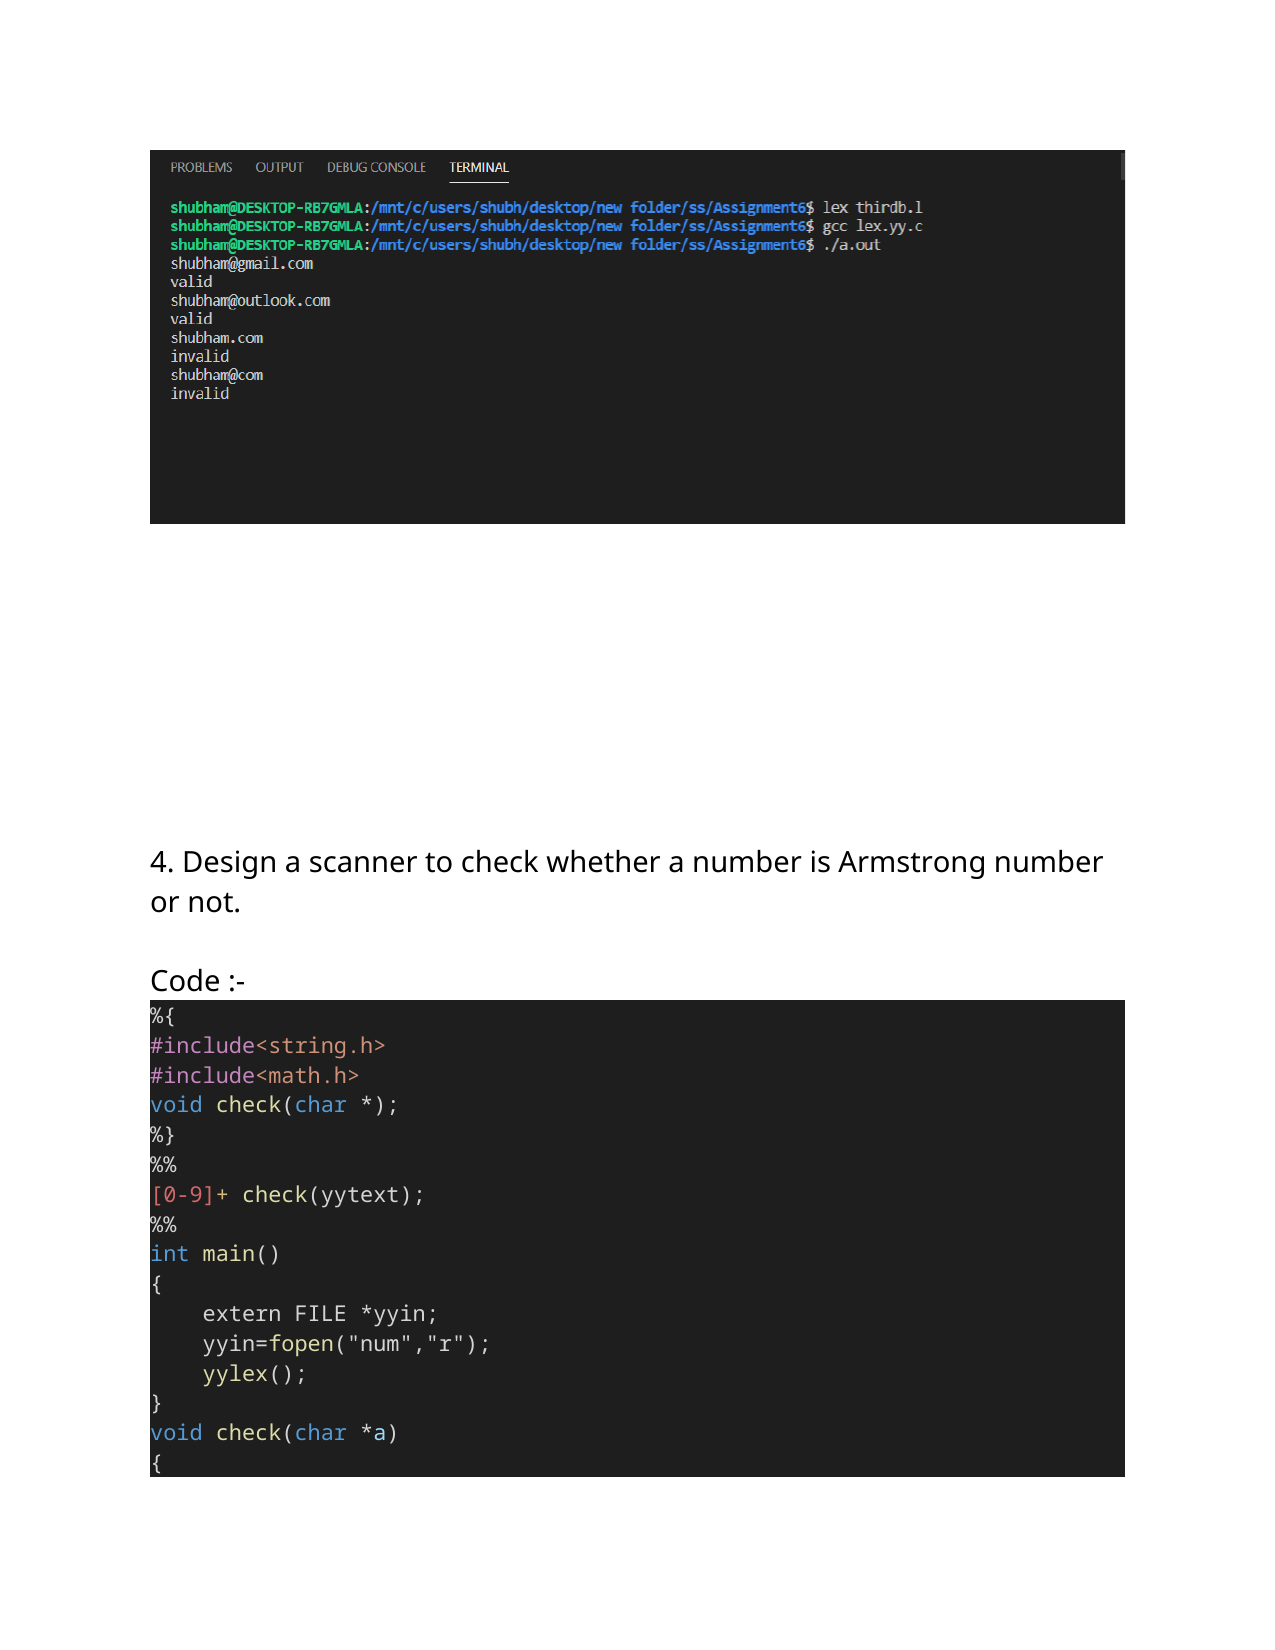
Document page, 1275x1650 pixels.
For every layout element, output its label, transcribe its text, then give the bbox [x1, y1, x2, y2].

text yylex(); [150, 1358, 1125, 1387]
text %{ [150, 1000, 1125, 1030]
text #include<string.h> [150, 1030, 1125, 1060]
text [0-9]+ check(yytext); [150, 1179, 1125, 1209]
text #include<math.h> [150, 1060, 1125, 1089]
text %% [150, 1209, 1125, 1238]
picture [150, 150, 1125, 524]
text void check(char *); [150, 1089, 1125, 1119]
text yyin=fopen("num","r"); [150, 1328, 1125, 1358]
text %} [150, 1119, 1125, 1149]
text { [150, 1447, 1125, 1477]
text int main() [150, 1238, 1125, 1268]
text void check(char *a) [150, 1417, 1125, 1447]
text Code :- [150, 960, 1125, 1000]
text { [150, 1268, 1125, 1298]
text 4. Design a scanner to check whether a number is Armstrong number or not. [150, 841, 1125, 921]
text } [150, 1387, 1125, 1417]
text %% [150, 1149, 1125, 1179]
text extern FILE *yyin; [150, 1298, 1125, 1328]
